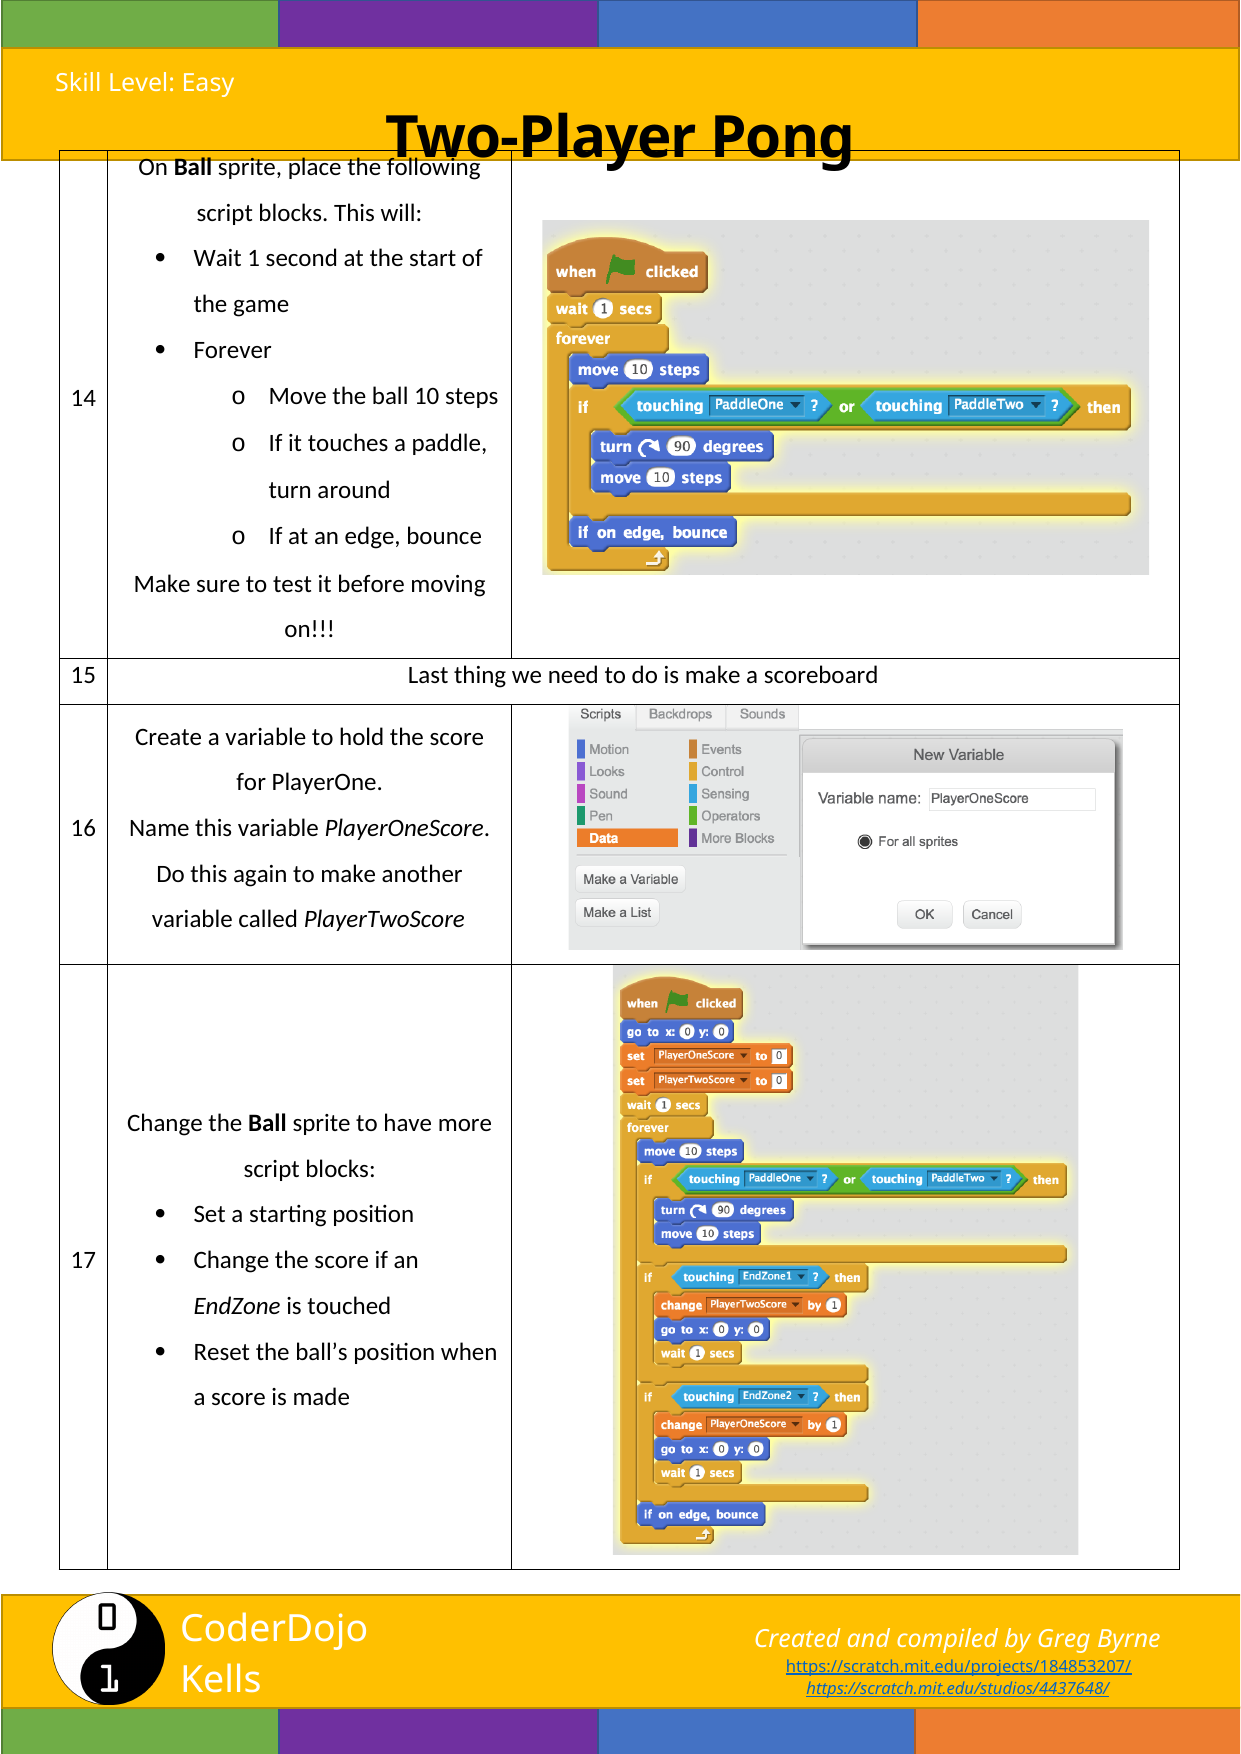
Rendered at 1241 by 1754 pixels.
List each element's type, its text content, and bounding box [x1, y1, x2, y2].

table_cell [512, 965, 1179, 1568]
table_header 14 [60, 151, 107, 658]
table_cell Create a variable to hold the score for PlayerOne. Name this variable PlayerOneScore. Do this again to make another variable called PlayerTwoScore [108, 705, 511, 964]
picture [612, 965, 1079, 1555]
table_cell Change the Ball sprite to have more script blocks: Set a starting position Change the score if an EndZone is touched Reset the ball’s position when a score is made [108, 965, 511, 1568]
table_cell 15 [60, 659, 107, 704]
picture [52, 1592, 165, 1705]
table_header On Ball sprite, place the following script blocks. This will: Wait 1 second at the start of the game Forever Move the ball 10 steps If it touches a paddle, turn around If at an edge, bounce Make sure to test it before moving on!!! [108, 151, 511, 658]
table_cell Last thing we need to do is make a scoreboard [108, 659, 1179, 704]
table_cell [512, 705, 1179, 964]
picture [568, 705, 1123, 950]
table_header [512, 151, 1179, 658]
table_cell 16 [60, 705, 107, 964]
table_cell 17 [60, 965, 107, 1568]
picture [542, 220, 1150, 575]
